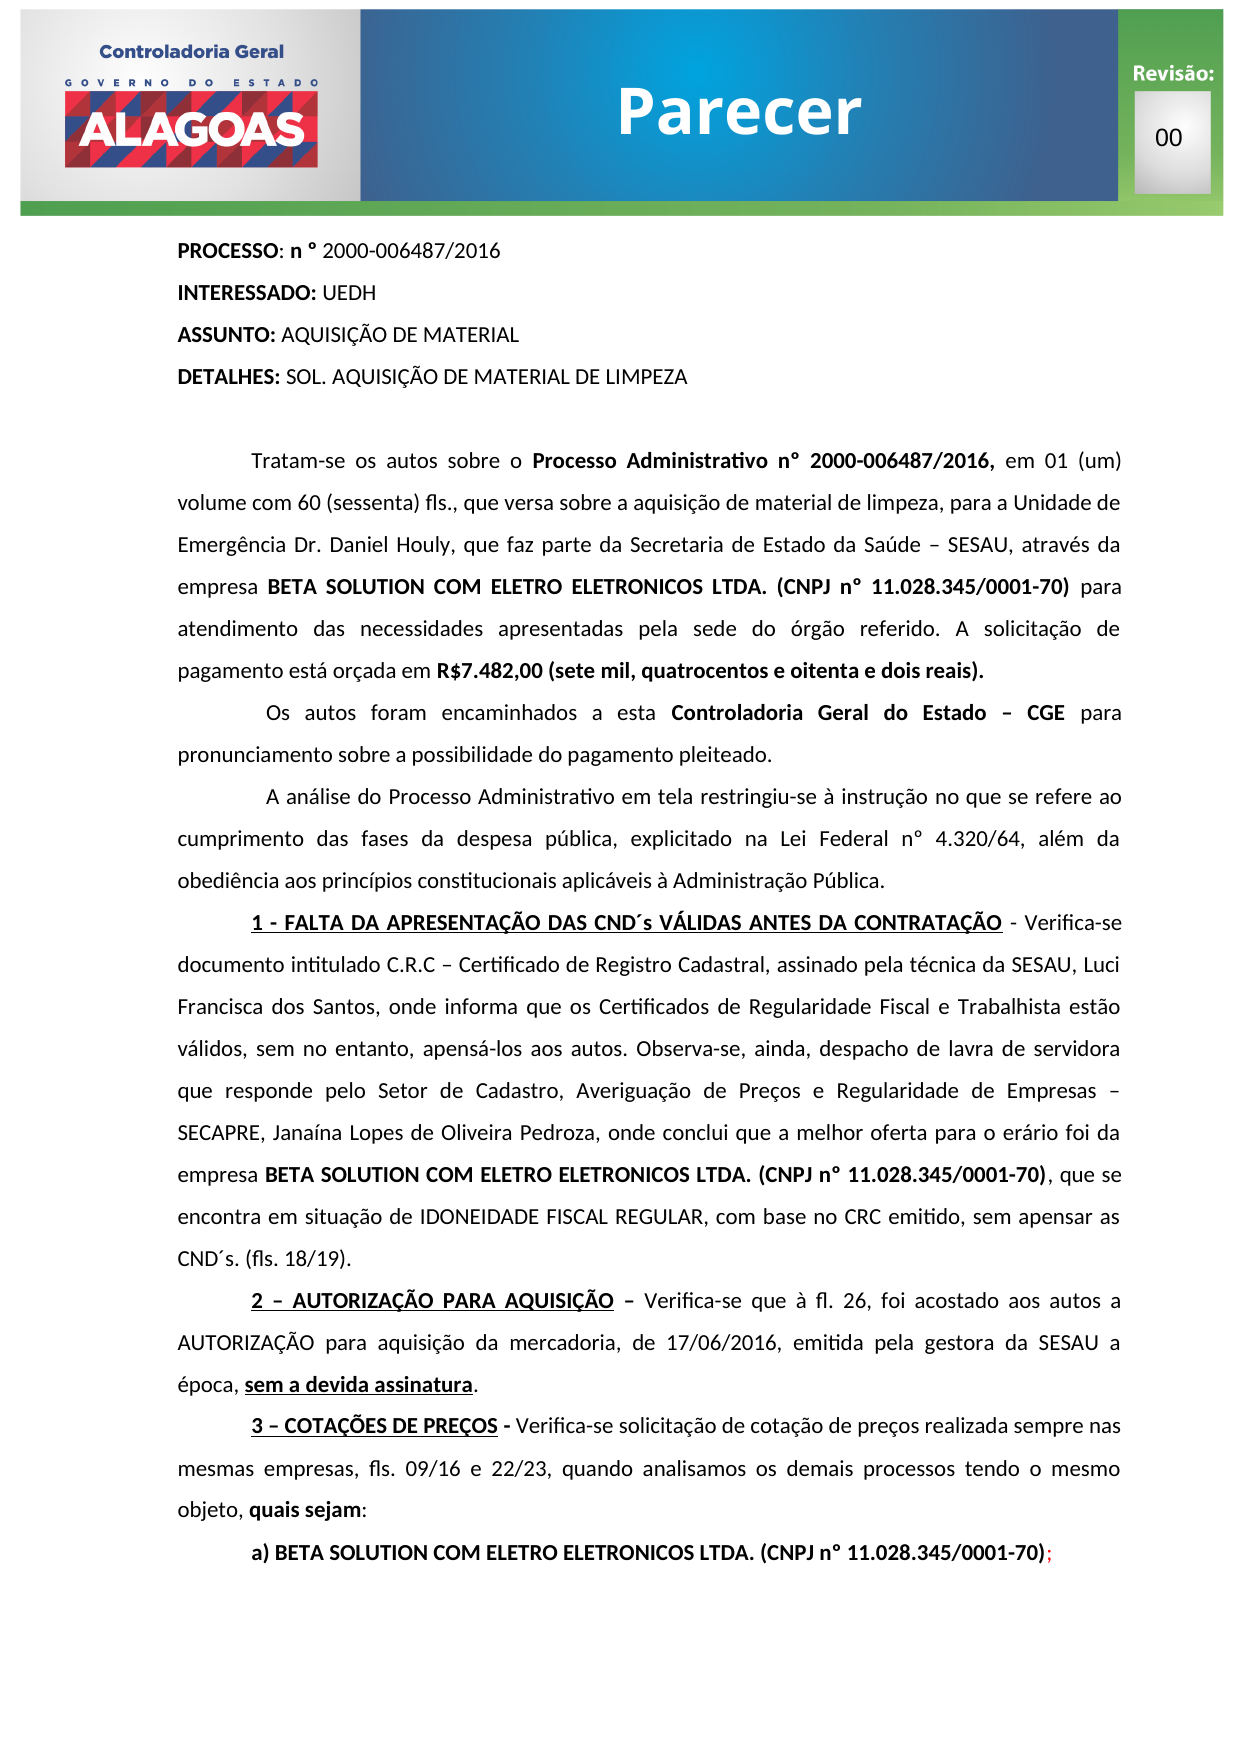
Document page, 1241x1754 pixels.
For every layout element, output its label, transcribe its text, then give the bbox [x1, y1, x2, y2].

text 1 - FALTA DA APRESENTAÇÃO DAS CND´s VÁLIDAS ANTES DA CONTRATAÇÃO - Verifica-se documento intitulado C.R.C – Certificado de Registro Cadastral, assinado pela técnica da SESAU, Luci Francisca dos Santos, onde informa que os Certificados de Regularidade Fiscal e Trabalhista estão válidos, sem no entanto, apensá-los aos autos. Observa-se, ainda, despacho de lavra de servidora que responde pelo Setor de Cadastro, Averiguação de Preços e Regularidade de Empresas – SECAPRE, Janaína Lopes de Oliveira Pedroza, onde conclui que a melhor oferta para o erário foi da empresa BETA SOLUTION COM ELETRO ELETRONICOS LTDA. (CNPJ nº 11.028.345/0001-70), que se encontra em situação de IDONEIDADE FISCAL REGULAR, com base no CRC emitido, sem apensar as CND´s. (fls. 18/19). [177, 908, 1122, 1272]
text INTERESSADO: UEDH [177, 278, 1122, 306]
text PROCESSO: n º 2000-006487/2016 [177, 236, 1122, 264]
text ASSUNTO: AQUISIÇÃO DE MATERIAL [177, 320, 1122, 348]
text Tratam-se os autos sobre o Processo Administrativo nº 2000-006487/2016, em 01 (um) volume com 60 (sessenta) fls., que versa sobre a aquisição de material de limpeza, para a Unidade de Emergência Dr. Daniel Houly, que faz parte da Secretaria de Estado da Saúde – SESAU, através da empresa BETA SOLUTION COM ELETRO ELETRONICOS LTDA. (CNPJ nº 11.028.345/0001-70) para atendimento das necessidades apresentadas pela sede do órgão referido. A solicitação de pagamento está orçada em R$7.482,00 (sete mil, quatrocentos e oitenta e dois reais). [177, 446, 1122, 684]
picture [20, 9, 1224, 216]
text 2 – AUTORIZAÇÃO PARA AQUISIÇÃO – Verifica-se que à fl. 26, foi acostado aos autos a AUTORIZAÇÃO para aquisição da mercadoria, de 17/06/2016, emitida pela gestora da SESAU a época, sem a devida assinatura. [177, 1286, 1122, 1398]
text DETALHES: SOL. AQUISIÇÃO DE MATERIAL DE LIMPEZA [177, 362, 1122, 390]
text a) BETA SOLUTION COM ELETRO ELETRONICOS LTDA. (CNPJ nº 11.028.345/0001-70); [251, 1538, 1122, 1566]
text Os autos foram encaminhados a esta Controladoria Geral do Estado – CGE para pronunciamento sobre a possibilidade do pagamento pleiteado. [177, 698, 1122, 768]
text 3 – COTAÇÕES DE PREÇOS - Verifica-se solicitação de cotação de preços realizada sempre nas mesmas empresas, fls. 09/16 e 22/23, quando analisamos os demais processos tendo o mesmo objeto, quais sejam: [177, 1412, 1122, 1524]
text A análise do Processo Administrativo em tela restringiu-se à instrução no que se refere ao cumprimento das fases da despesa pública, explicitado na Lei Federal nº 4.320/64, além da obediência aos princípios constitucionais aplicáveis à Administração Pública. [177, 782, 1122, 894]
